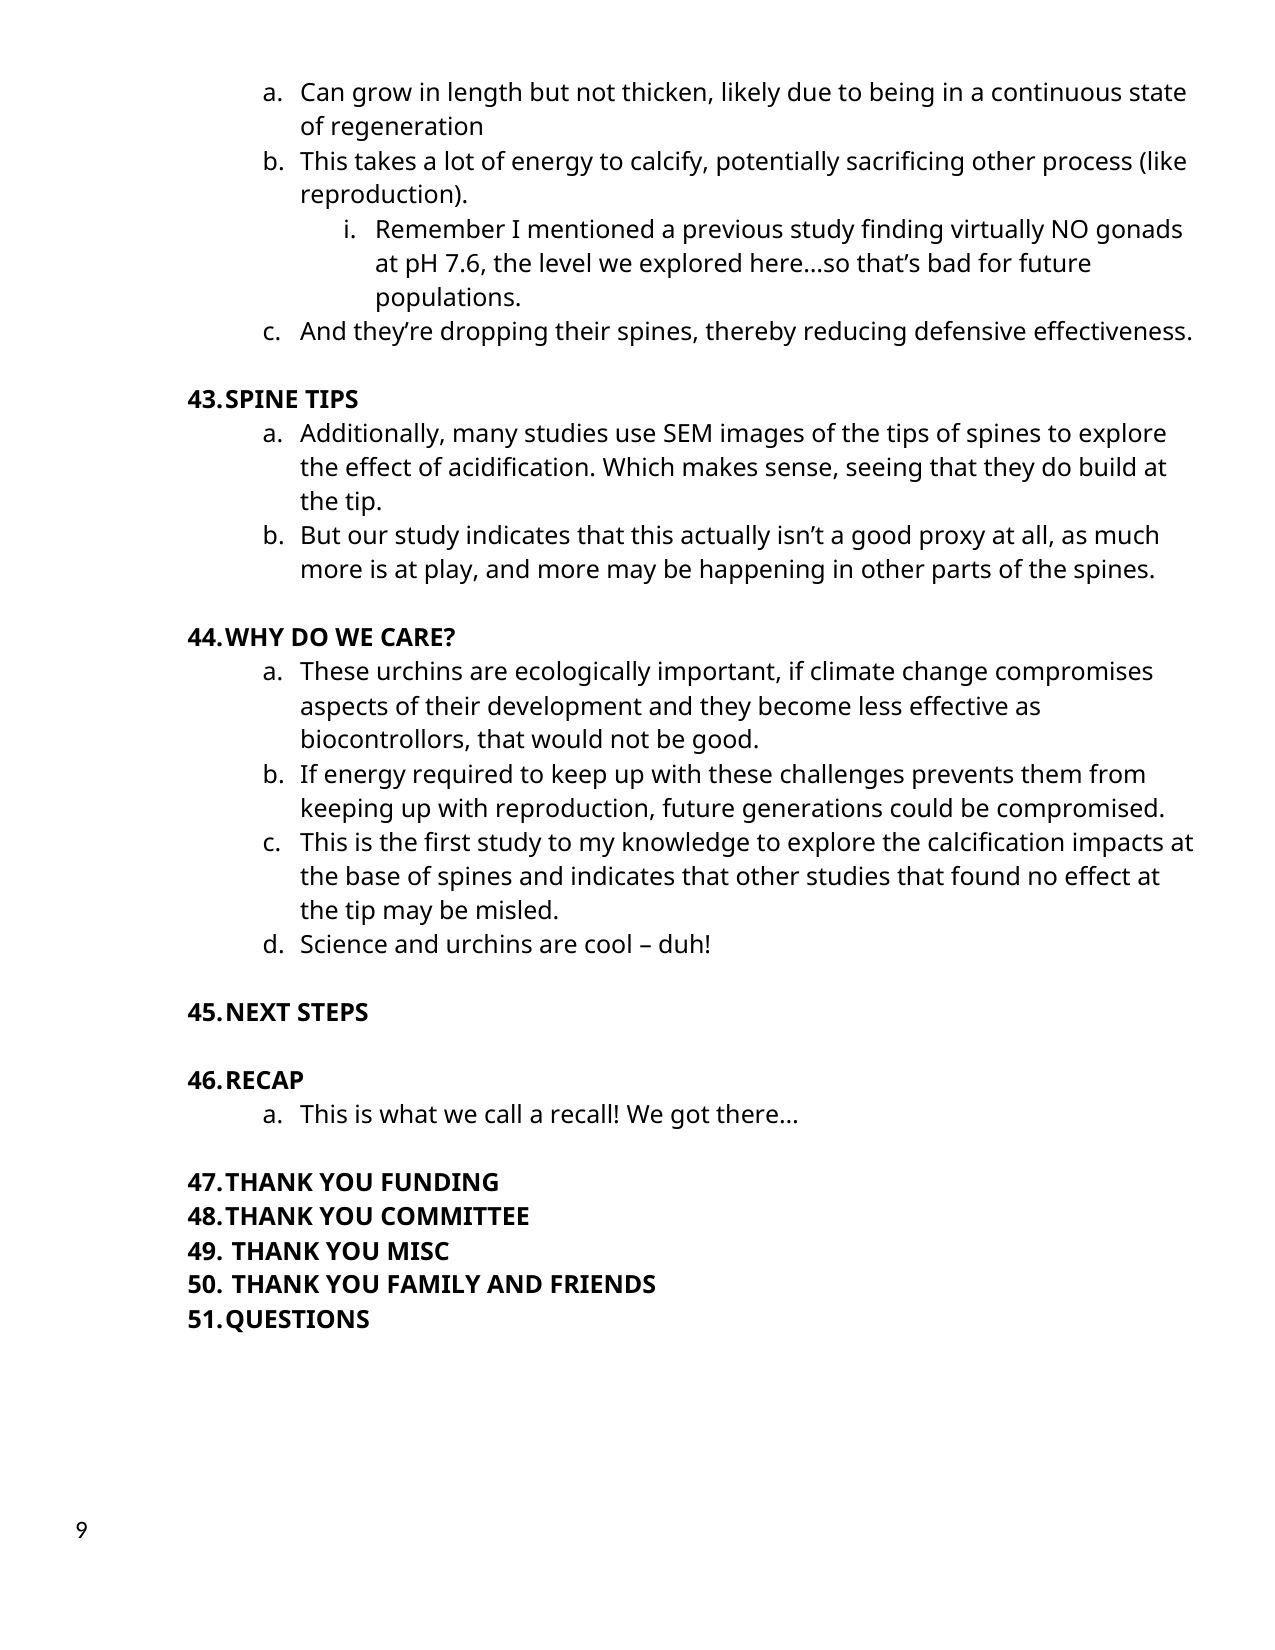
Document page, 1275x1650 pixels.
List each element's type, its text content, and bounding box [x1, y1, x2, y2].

list If energy required to keep up with these challenges prevents them from keeping up with reproduction, future generations could be compromised. [262, 756, 1200, 824]
list Remember I mentioned a previous study finding virtually NO gonads at pH 7.6, the level we explored here…so that’s bad for future populations. [356, 211, 1200, 313]
list QUESTIONS [187, 1301, 1200, 1335]
list THANK YOU FAMILY AND FRIENDS [187, 1267, 1200, 1301]
list But our study indicates that this actually isn’t a good proxy at all, as much more is at play, and more may be happening in other parts of the spines. [262, 518, 1200, 586]
list WHY DO WE CARE? [187, 620, 1200, 654]
list THANK YOU FUNDING [187, 1165, 1200, 1199]
list Can grow in length but not thicken, likely due to being in a continuous state of regeneration [262, 75, 1200, 143]
list RECAP [187, 1063, 1200, 1097]
list These urchins are ecologically important, if climate change compromises aspects of their development and they become less effective as biocontrollors, that would not be good. [262, 654, 1200, 756]
list This takes a lot of energy to calcify, potentially sacrificing other process (like reproduction). [262, 143, 1200, 211]
list Additionally, many studies use SEM images of the tips of spines to explore the effect of acidification. Which makes sense, seeing that they do build at the tip. [262, 416, 1200, 518]
list Science and urchins are cool – duh! [262, 927, 1200, 961]
list This is what we call a recall! We got there… [262, 1097, 1200, 1131]
list THANK YOU COMMITTEE [187, 1199, 1200, 1233]
list This is the first study to my knowledge to explore the calcification impacts at the base of spines and indicates that other studies that found no effect at the tip may be misled. [262, 824, 1200, 927]
list NEXT STEPS [187, 995, 1200, 1029]
list THANK YOU MISC [187, 1233, 1200, 1267]
list SPINE TIPS [187, 382, 1200, 416]
list And they’re dropping their spines, thereby reducing defensive effectiveness. [262, 313, 1200, 347]
